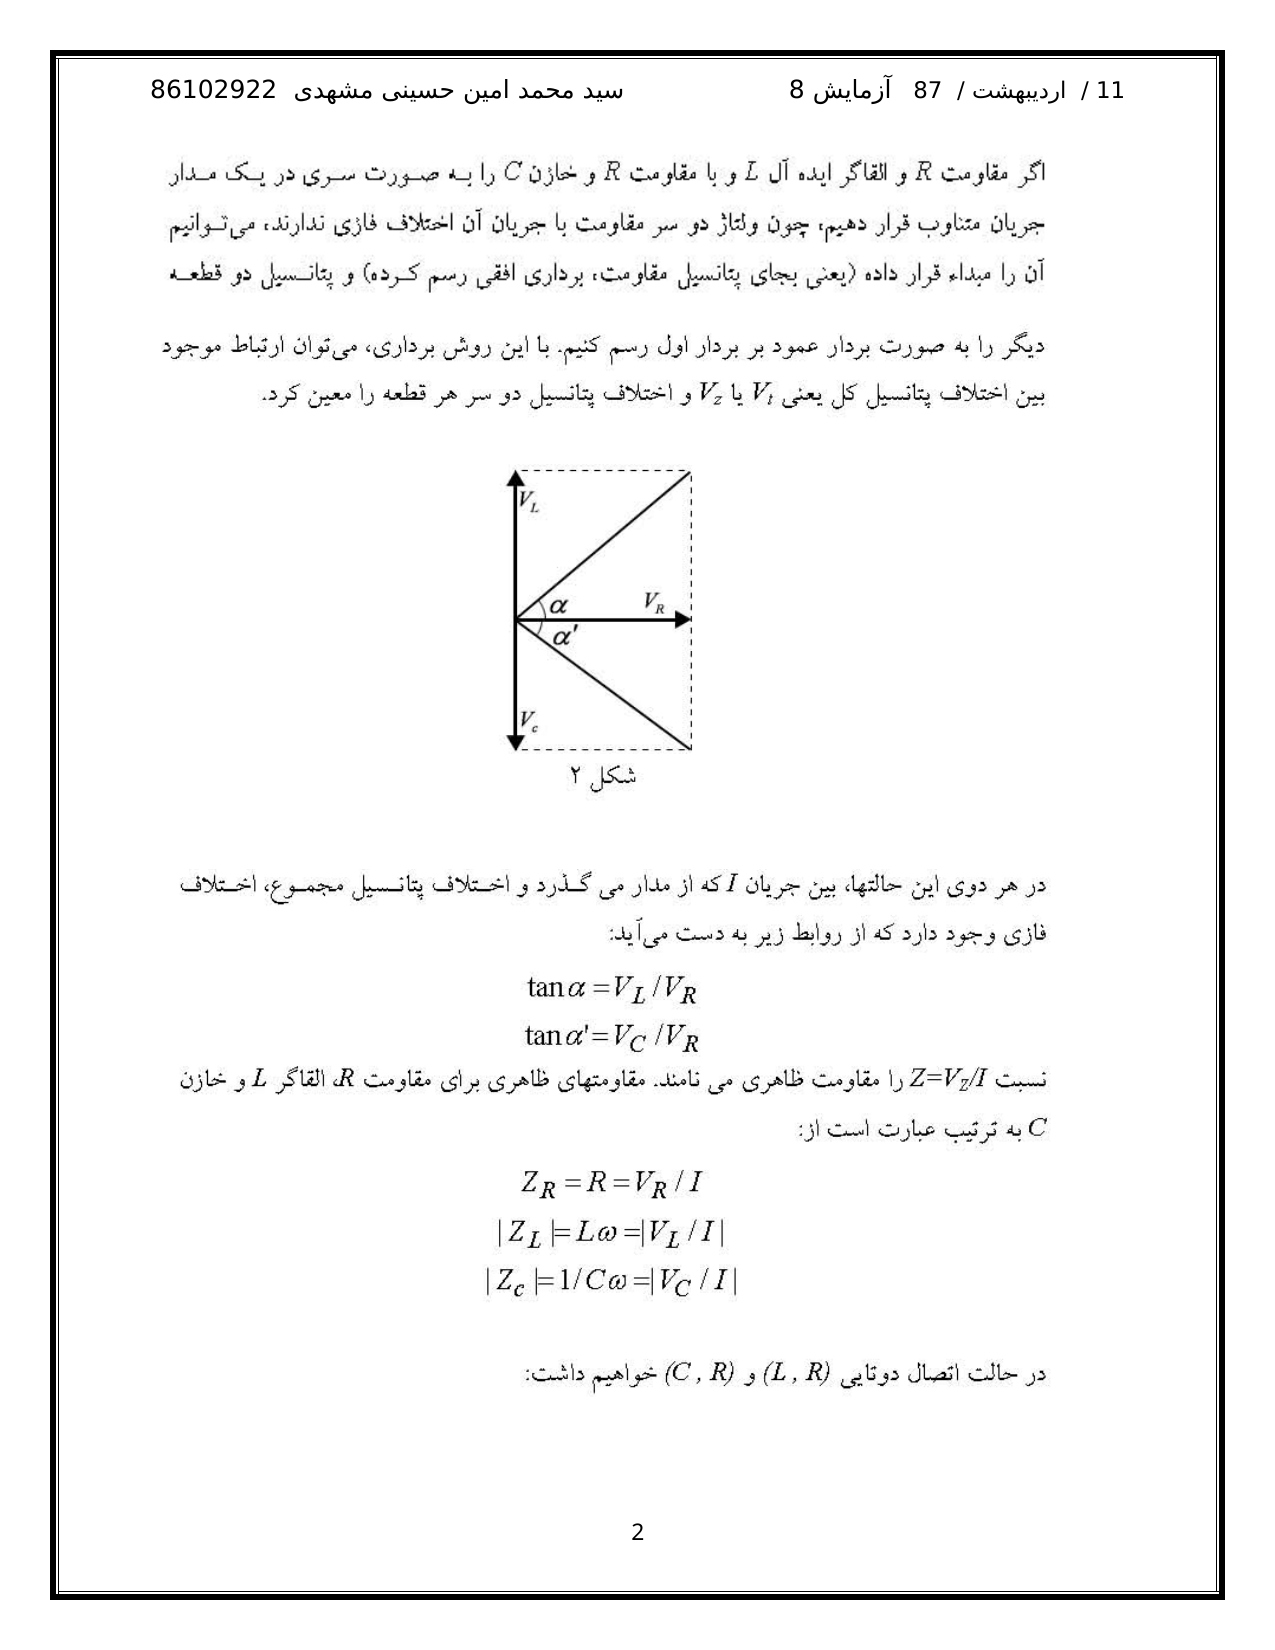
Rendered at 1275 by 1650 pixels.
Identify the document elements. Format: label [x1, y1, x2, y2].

picture [118, 324, 1125, 845]
picture [150, 150, 1125, 321]
picture [150, 869, 1125, 1418]
